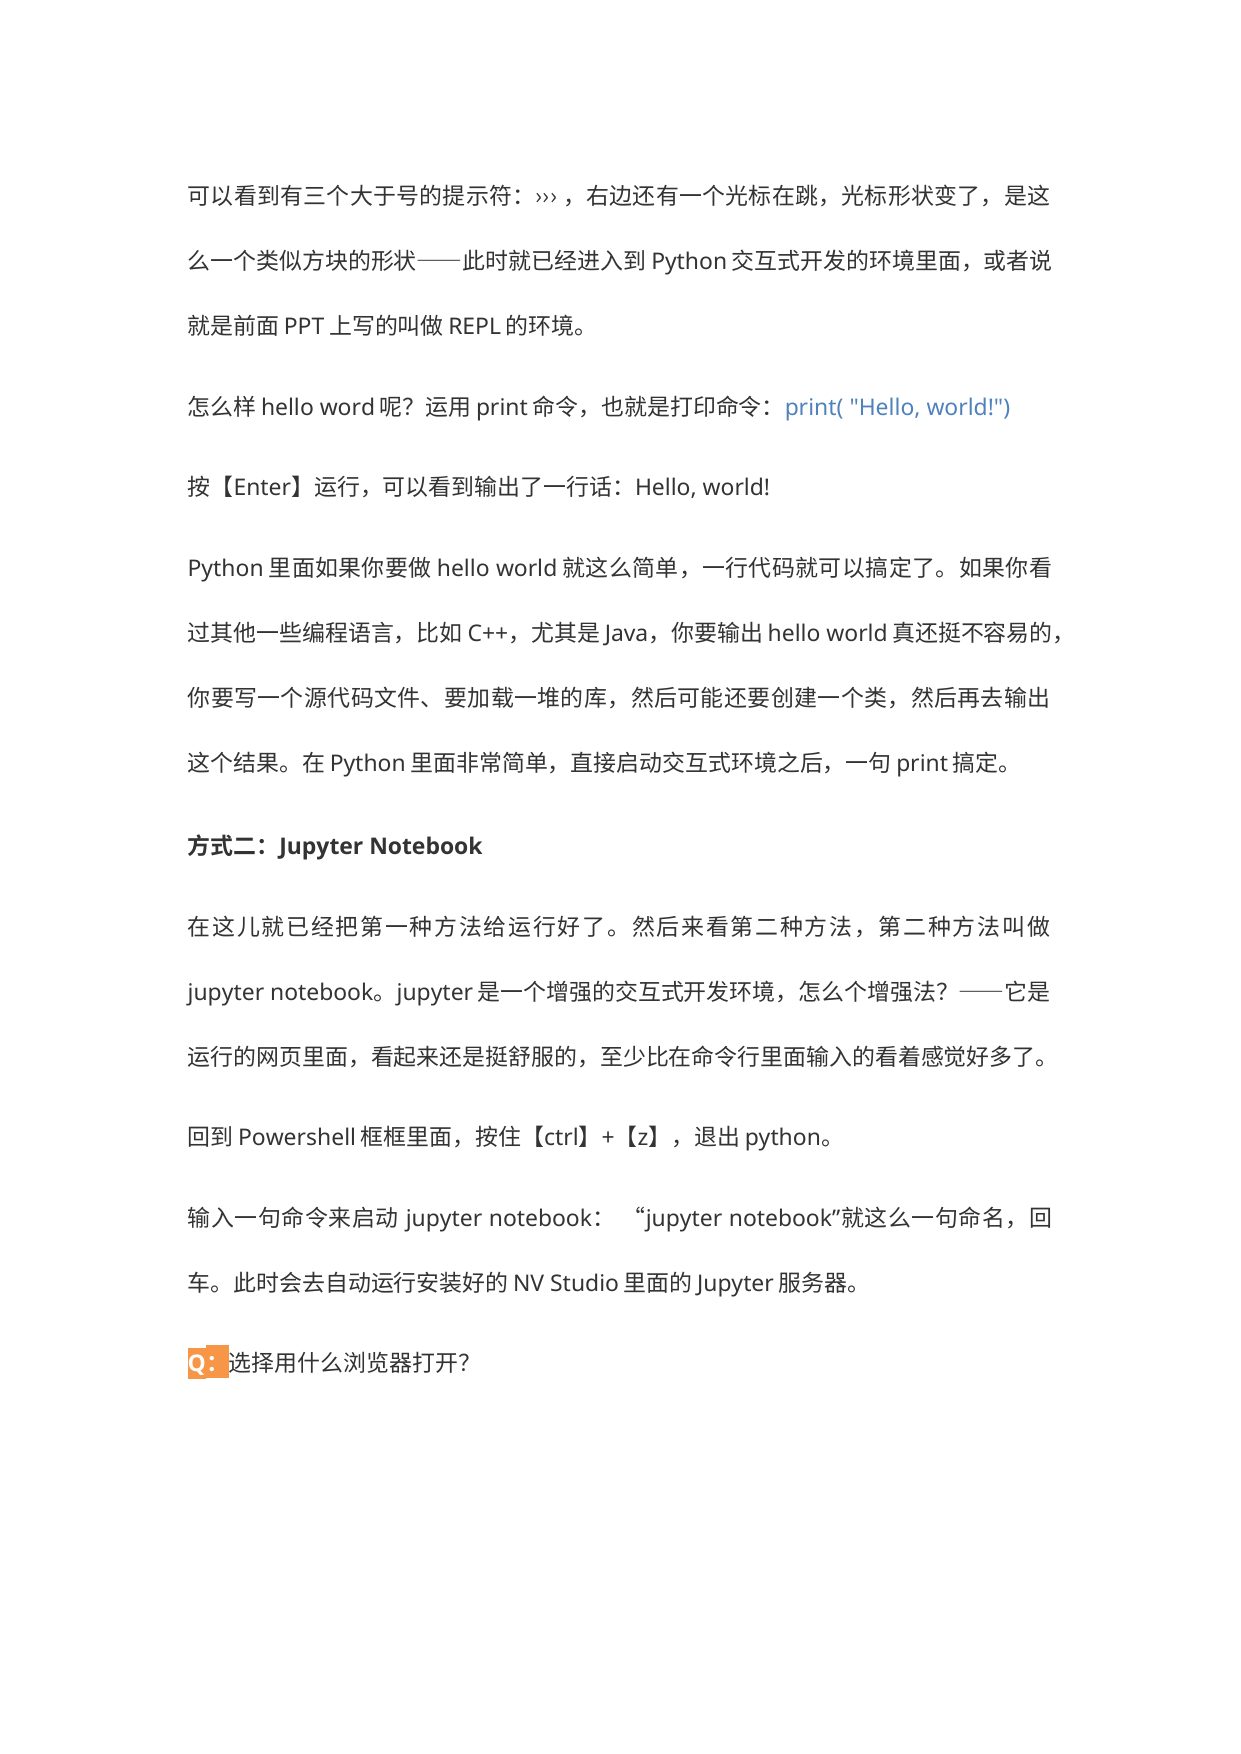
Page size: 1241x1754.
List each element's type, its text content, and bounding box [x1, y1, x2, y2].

text 在这儿就已经把第一种方法给运行好了。然后来看第二种方法，第二种方法叫做jupyter notebook。jupyter是一个增强的交互式开发环境，怎么个增强法？——它是运行的网页里面，看起来还是挺舒服的，至少比在命令行里面输入的看着感觉好多了。 [187, 893, 1053, 1088]
text Q：选择用什么浏览器打开？ [187, 1329, 1053, 1394]
text 回到Powershell框框里面，按住【ctrl】+【z】，退出python。 [187, 1103, 1053, 1168]
text 怎么样hello word呢？运用print命令，也就是打印命令：print( "Hello, world!") [187, 373, 1053, 438]
text 按【Enter】运行，可以看到输出了一行话：Hello, world! [187, 453, 1053, 518]
text Python里面如果你要做hello world就这么简单，一行代码就可以搞定了。如果你看过其他一些编程语言，比如C++，尤其是Java，你要输出hello world真还挺不容易的，你要写一个源代码文件、要加载一堆的库，然后可能还要创建一个类，然后再去输出这个结果。在Python里面非常简单，直接启动交互式环境之后，一句print搞定。 [187, 534, 1053, 794]
text 输入一句命令来启动 jupyter notebook： “jupyter notebook”就这么一句命名，回车。此时会去自动运行安装好的NV Studio里面的Jupyter服务器。 [187, 1184, 1053, 1314]
text 可以看到有三个大于号的提示符：››› ，右边还有一个光标在跳，光标形状变了，是这么一个类似方块的形状——此时就已经进入到Python交互式开发的环境里面，或者说就是前面PPT上写的叫做REPL的环境。 [187, 162, 1053, 357]
subtitle 方式二：Jupyter Notebook [187, 812, 1053, 877]
